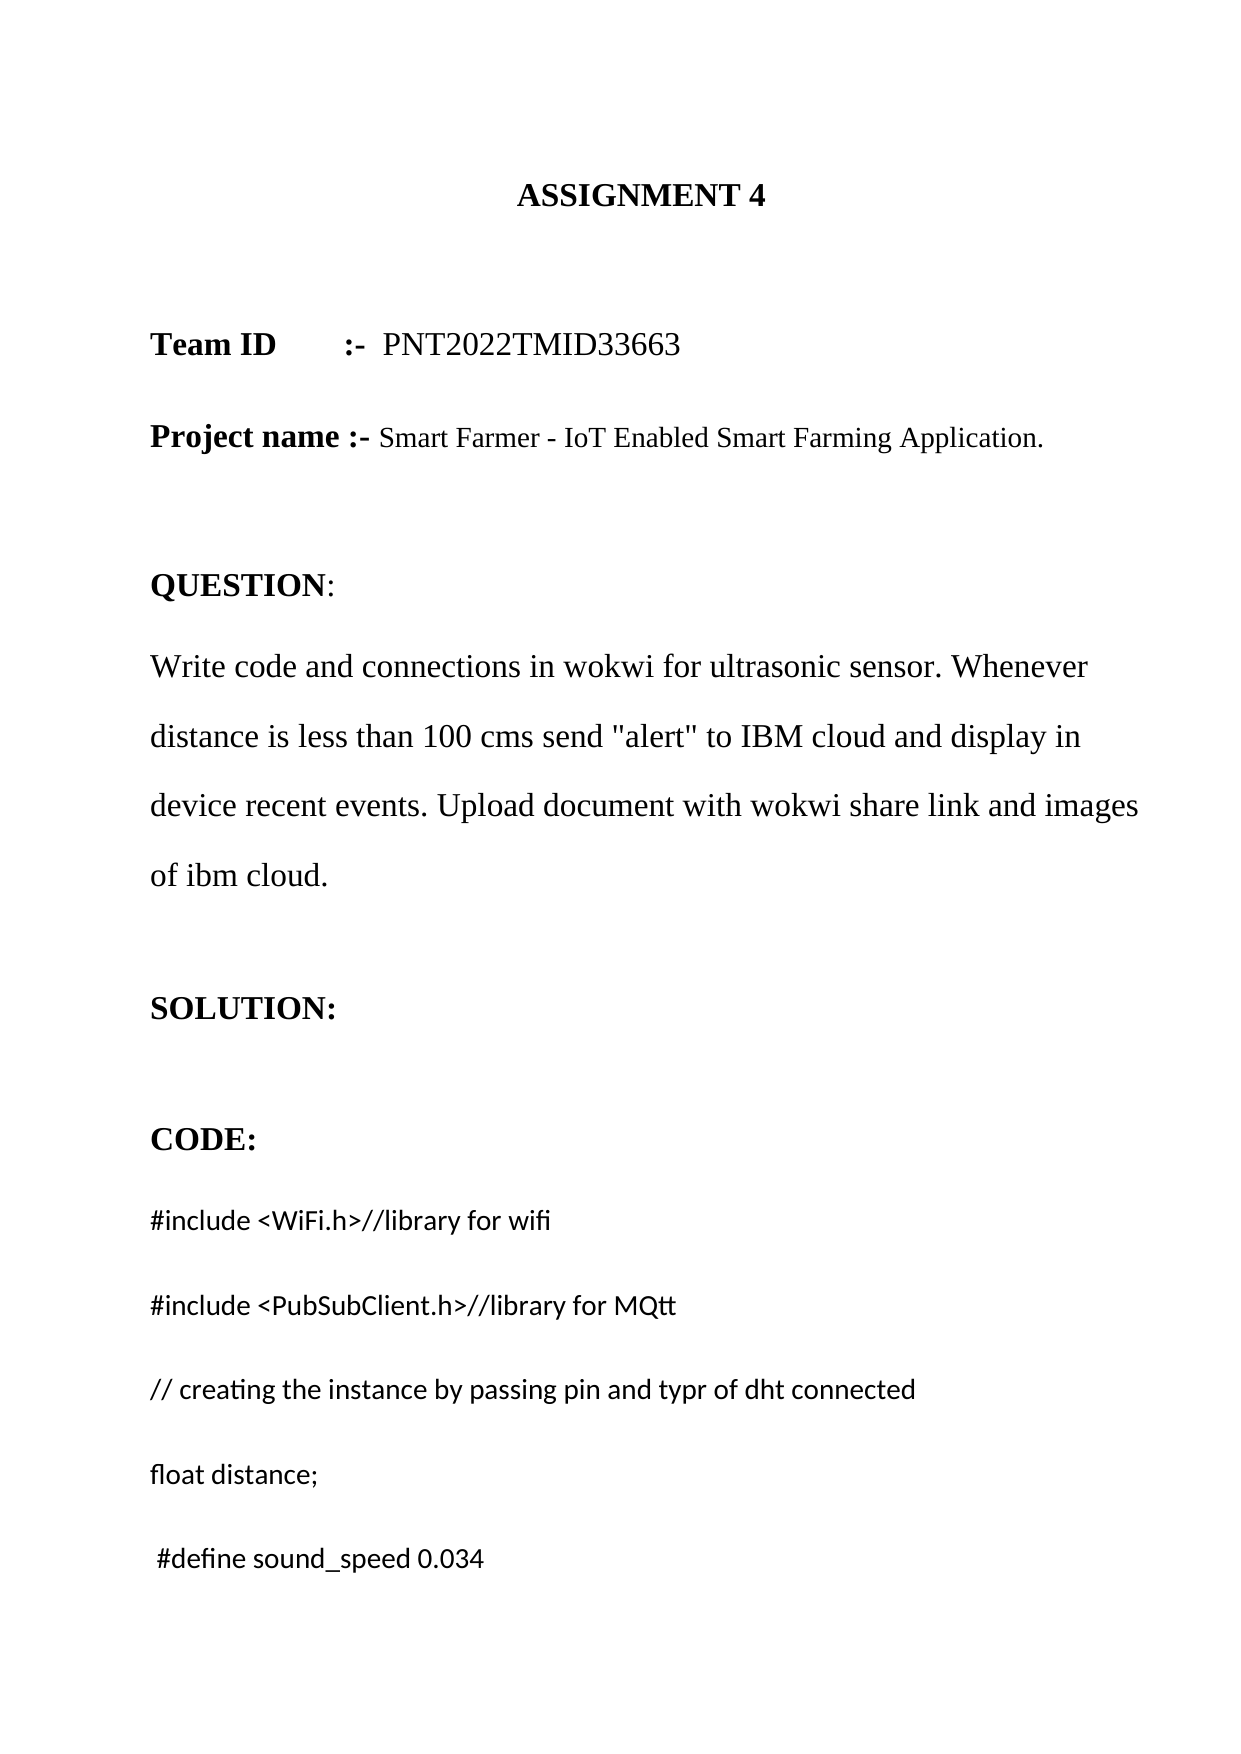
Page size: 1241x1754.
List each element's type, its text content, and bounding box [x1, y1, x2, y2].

text Write code and connections in wokwi for ultrasonic sensor. Whenever distance is less than 100 cms send "alert" to IBM cloud and display in device recent events. Upload document with wokwi share link and images of ibm cloud. [150, 633, 1158, 907]
text ASSIGNMENT 4 [150, 162, 1158, 227]
text #define sound_speed 0.034 [150, 1526, 1158, 1591]
text QUESTION: [150, 552, 1158, 617]
text SOLUTION: [150, 975, 1158, 1040]
text // creating the instance by passing pin and typr of dht connected [150, 1357, 1158, 1422]
text #include <PubSubClient.h>//library for MQtt [150, 1272, 1158, 1337]
text CODE: [150, 1106, 1158, 1171]
text Team ID :- PNT2022TMID33663 [150, 311, 1158, 376]
text float distance; [150, 1441, 1158, 1506]
text #include <WiFi.h>//library for wifi [150, 1188, 1158, 1253]
text Project name :- Smart Farmer - IoT Enabled Smart Farming Application. [150, 403, 1240, 468]
